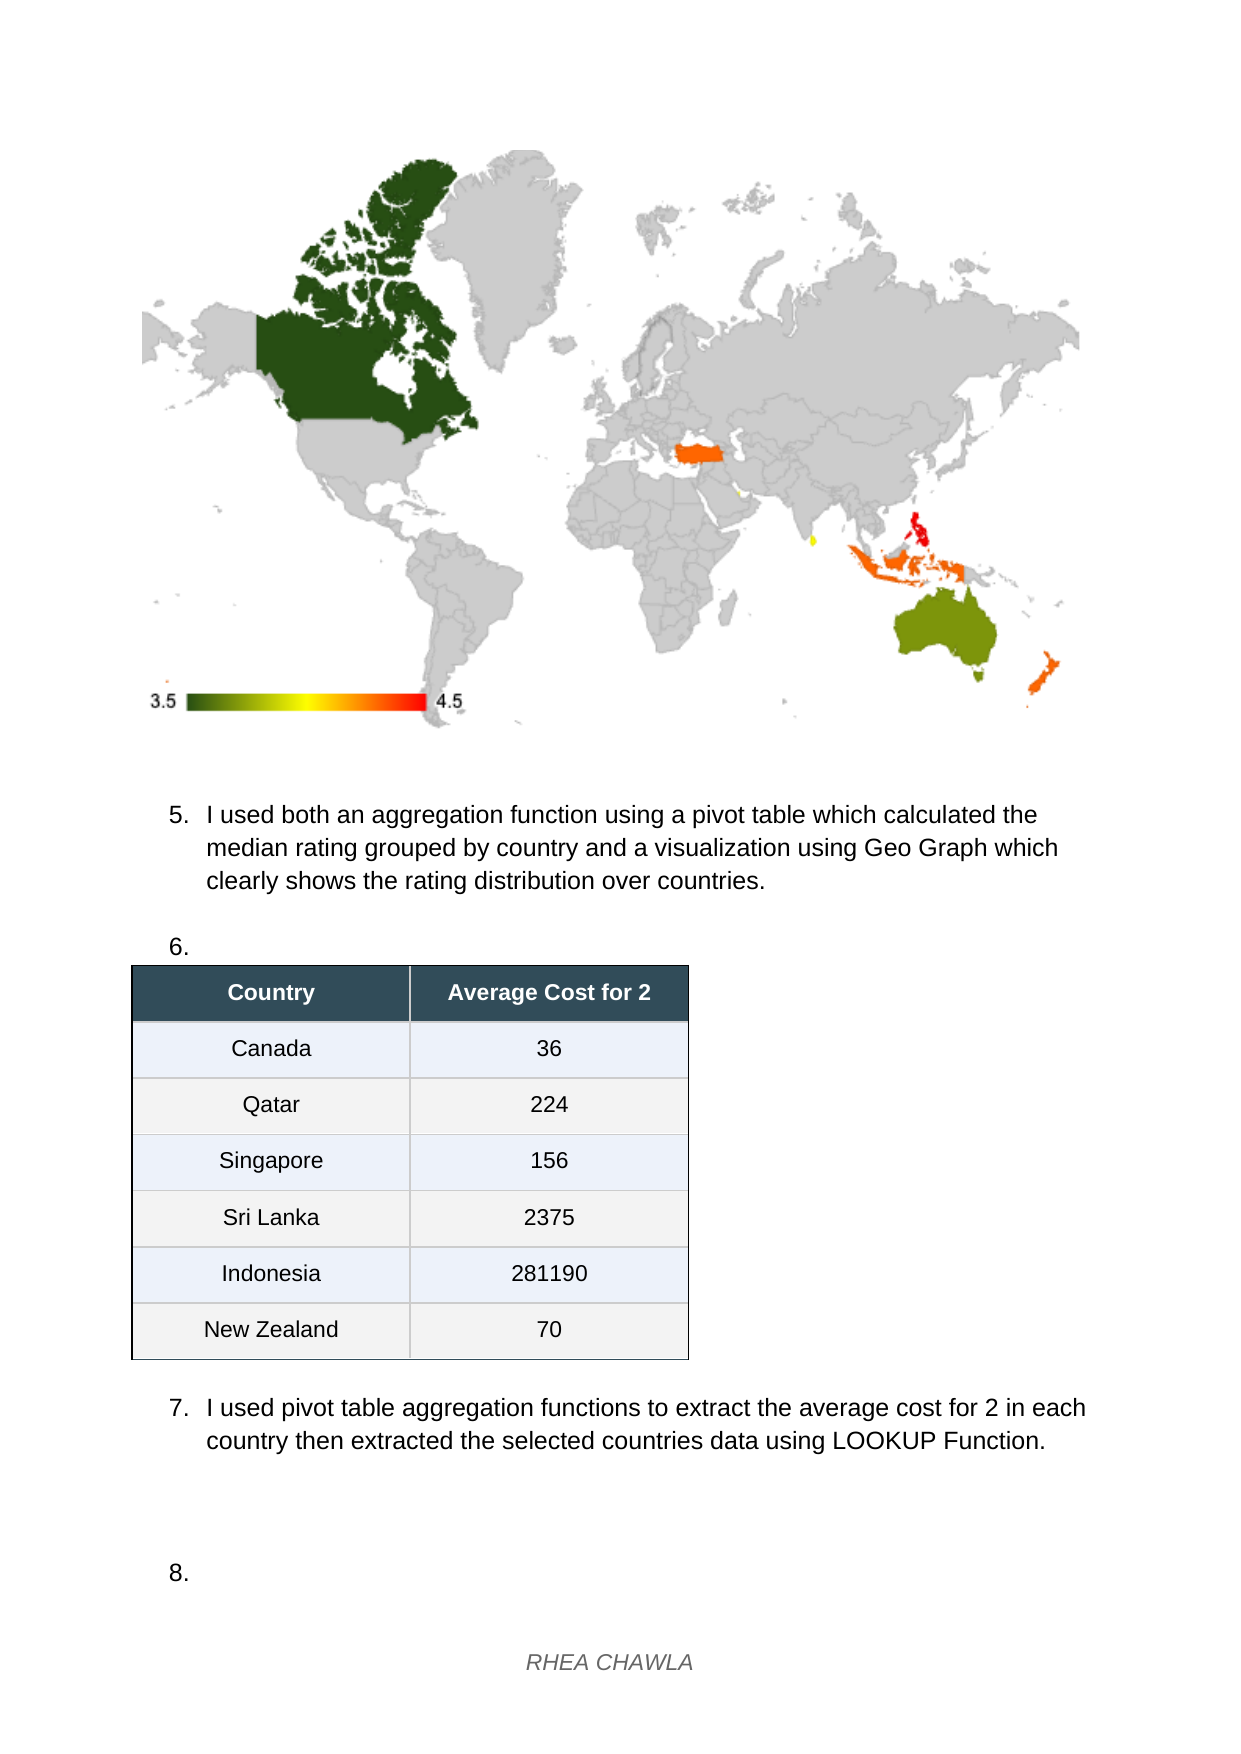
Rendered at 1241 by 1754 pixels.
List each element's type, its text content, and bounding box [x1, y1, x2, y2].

table_cell Singapore [133, 1135, 409, 1190]
table_cell Canada [133, 1023, 409, 1077]
list I used pivot table aggregation functions to extract the average cost for 2 in each country then extracted the selected countries data using LOOKUP Function. [169, 1393, 1090, 1455]
picture [142, 150, 1080, 730]
table_cell 281190 [411, 1248, 688, 1302]
table_cell Sri Lanka [133, 1191, 409, 1246]
table_cell 70 [411, 1304, 688, 1358]
table_cell Indonesia [133, 1248, 409, 1302]
table_header Average Cost for 2 [411, 966, 688, 1021]
list I used both an aggregation function using a pivot table which calculated the median rating grouped by country and a visualization using Geo Graph which clearly shows the rating distribution over countries. [169, 799, 1090, 894]
table_cell Qatar [133, 1079, 409, 1133]
table_header Country [133, 966, 409, 1021]
table_cell 2375 [411, 1191, 688, 1246]
table_cell New Zealand [133, 1304, 409, 1358]
table_cell 224 [411, 1079, 688, 1133]
table_cell 36 [411, 1023, 688, 1077]
table_cell 156 [411, 1135, 688, 1190]
